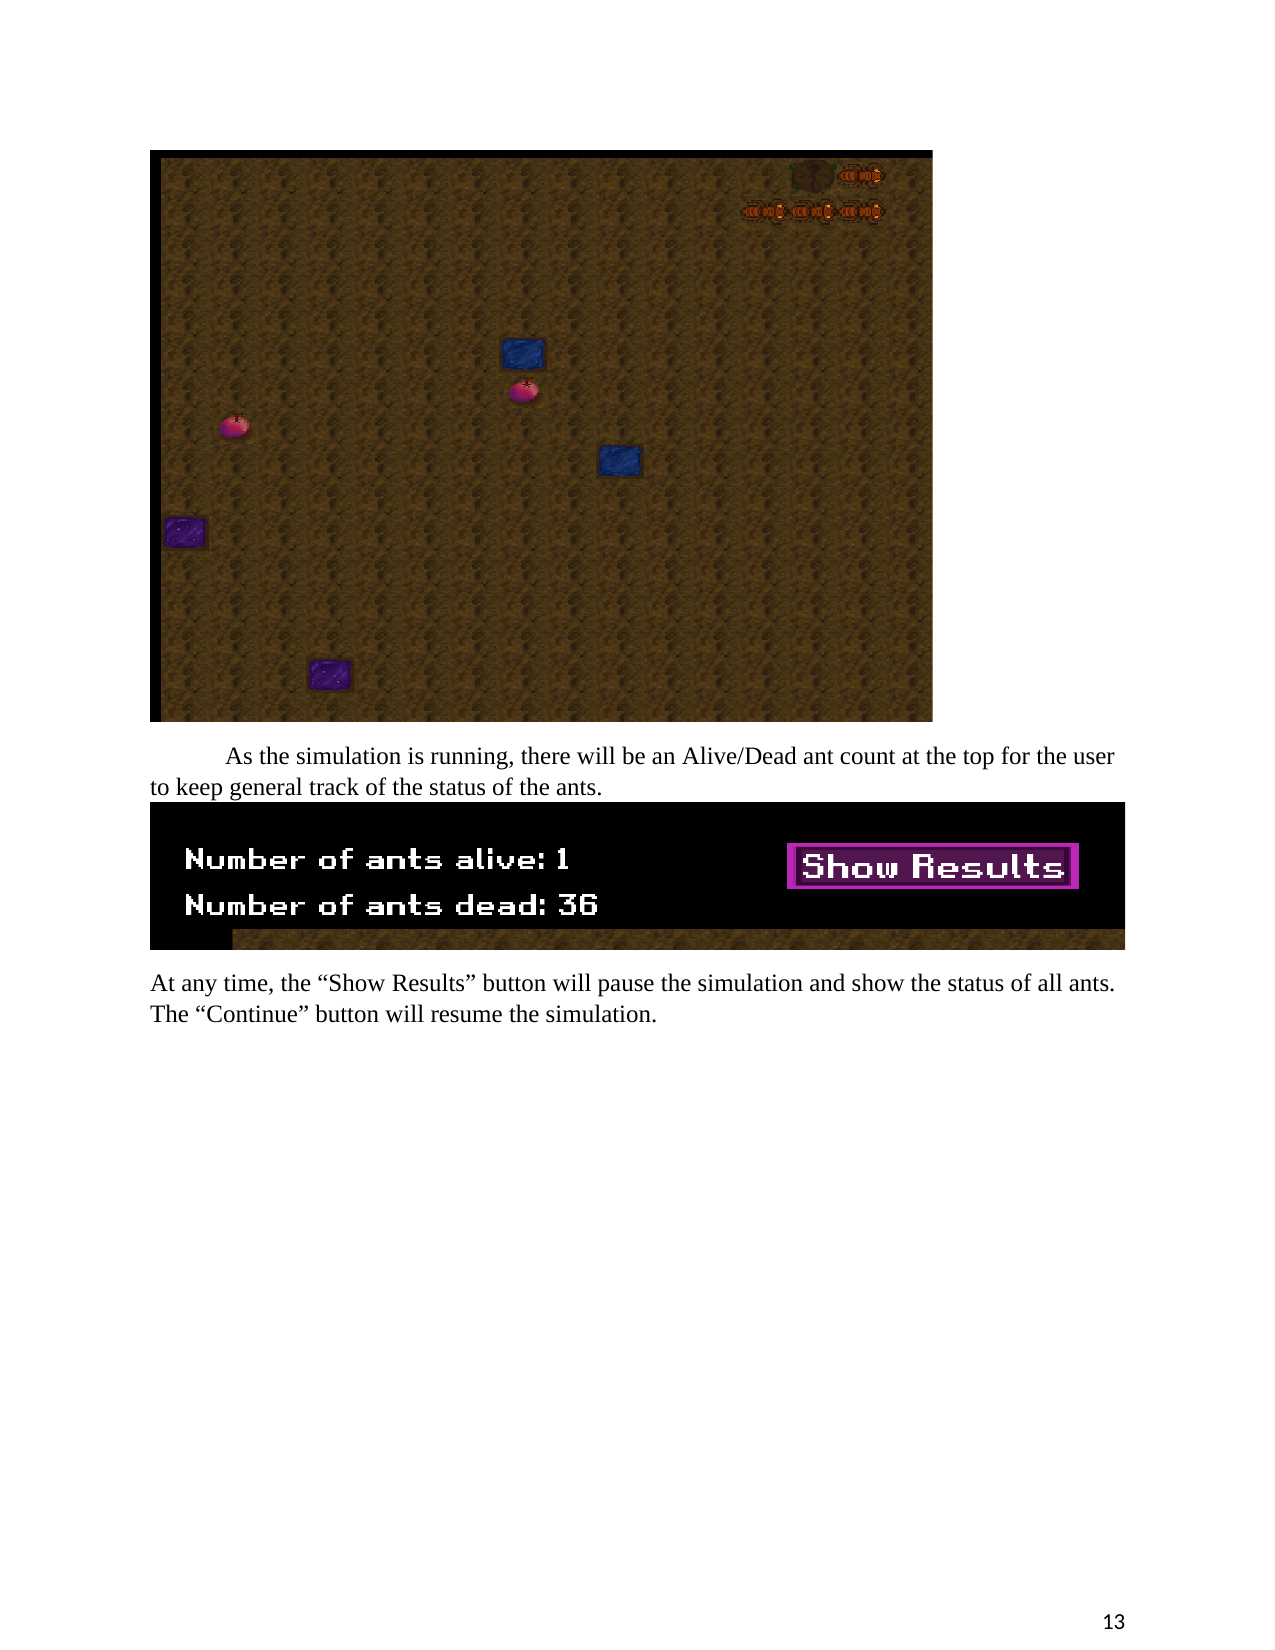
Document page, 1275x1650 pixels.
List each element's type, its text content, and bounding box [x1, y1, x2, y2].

text As the simulation is running, there will be an Alive/Dead ant count at the top for the user to keep general track of the status of the ants. [150, 741, 1125, 802]
picture [150, 802, 1125, 950]
picture [150, 150, 933, 722]
text At any time, the “Show Results” button will pause the simulation and show the status of all ants. The “Continue” button will resume the simulation. [150, 968, 1125, 1028]
